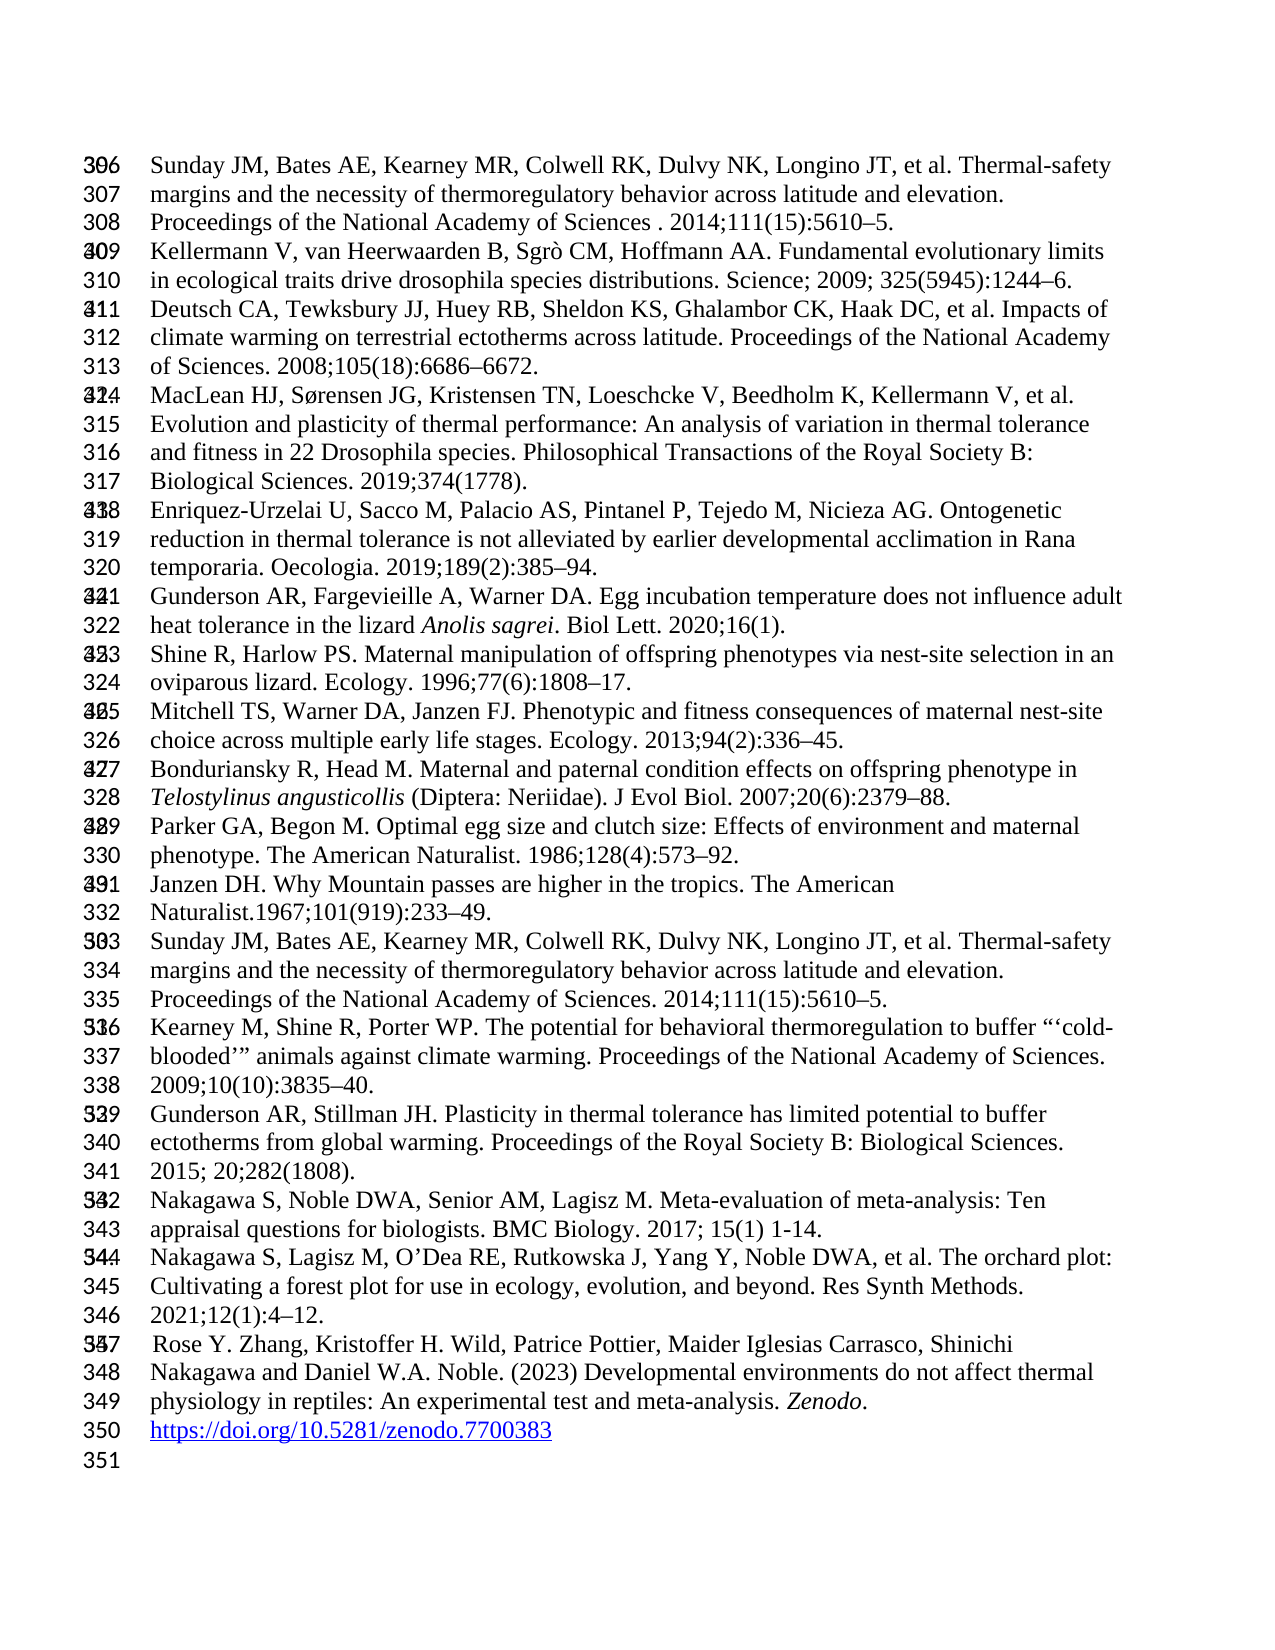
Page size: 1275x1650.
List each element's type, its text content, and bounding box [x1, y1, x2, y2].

text 42. MacLean HJ, Sørensen JG, Kristensen TN, Loeschcke V, Beedholm K, Kellermann V, et al. Evolution and plasticity of thermal performance: An analysis of variation in thermal tolerance and fitness in 22 Drosophila species. Philosophical Transactions of the Royal Society B: Biological Sciences. 2019;374(1778). [83, 380, 1125, 495]
text 52. Gunderson AR, Stillman JH. Plasticity in thermal tolerance has limited potential to buffer ectotherms from global warming. Proceedings of the Royal Society B: Biological Sciences. 2015; 20;282(1808). [83, 1099, 1125, 1185]
text 43. Enriquez-Urzelai U, Sacco M, Palacio AS, Pintanel P, Tejedo M, Nicieza AG. Ontogenetic reduction in thermal tolerance is not alleviated by earlier developmental acclimation in Rana temporaria. Oecologia. 2019;189(2):385–94. [83, 495, 1125, 581]
text 49. Janzen DH. Why Mountain passes are higher in the tropics. The American Naturalist.1967;101(919):233–49. [83, 869, 1125, 926]
text 54. Nakagawa S, Lagisz M, O’Dea RE, Rutkowska J, Yang Y, Noble DWA, et al. The orchard plot: Cultivating a forest plot for use in ecology, evolution, and beyond. Res Synth Methods. 2021;12(1):4–12. [83, 1242, 1125, 1329]
text 41. Deutsch CA, Tewksbury JJ, Huey RB, Sheldon KS, Ghalambor CK, Haak DC, et al. Impacts of climate warming on terrestrial ectotherms across latitude. Proceedings of the National Academy of Sciences. 2008;105(18):6686–6672. [83, 294, 1125, 380]
text 55. Rose Y. Zhang, Kristoffer H. Wild, Patrice Pottier, Maider Iglesias Carrasco, Shinichi Nakagawa and Daniel W.A. Noble. (2023) Developmental environments do not affect thermal physiology in reptiles: An experimental test and meta-analysis. Zenodo. https://doi.org/10.5281/zenodo.7700383 [83, 1329, 1125, 1444]
text 51. Kearney M, Shine R, Porter WP. The potential for behavioral thermoregulation to buffer “‘cold-blooded’” animals against climate warming. Proceedings of the National Academy of Sciences. 2009;10(10):3835–40. [83, 1012, 1125, 1099]
text 48. Parker GA, Begon M. Optimal egg size and clutch size: Effects of environment and maternal phenotype. The American Naturalist. 1986;128(4):573–92. [83, 811, 1125, 869]
text 46. Mitchell TS, Warner DA, Janzen FJ. Phenotypic and fitness consequences of maternal nest-site choice across multiple early life stages. Ecology. 2013;94(2):336–45. [83, 696, 1125, 754]
text 39. Sunday JM, Bates AE, Kearney MR, Colwell RK, Dulvy NK, Longino JT, et al. Thermal-safety margins and the necessity of thermoregulatory behavior across latitude and elevation. Proceedings of the National Academy of Sciences . 2014;111(15):5610–5. [83, 150, 1125, 236]
text 40. Kellermann V, van Heerwaarden B, Sgrò CM, Hoffmann AA. Fundamental evolutionary limits in ecological traits drive drosophila species distributions. Science; 2009; 325(5945):1244–6. [83, 236, 1125, 294]
text 47. Bonduriansky R, Head M. Maternal and paternal condition effects on offspring phenotype in Telostylinus angusticollis (Diptera: Neriidae). J Evol Biol. 2007;20(6):2379–88. [83, 754, 1125, 811]
text 53. Nakagawa S, Noble DWA, Senior AM, Lagisz M. Meta-evaluation of meta-analysis: Ten appraisal questions for biologists. BMC Biology. 2017; 15(1) 1-14. [83, 1185, 1125, 1242]
text 45. Shine R, Harlow PS. Maternal manipulation of offspring phenotypes via nest-site selection in an oviparous lizard. Ecology. 1996;77(6):1808–17. [83, 639, 1125, 696]
text 44. Gunderson AR, Fargevieille A, Warner DA. Egg incubation temperature does not influence adult heat tolerance in the lizard Anolis sagrei. Biol Lett. 2020;16(1). [83, 581, 1125, 639]
text 50. Sunday JM, Bates AE, Kearney MR, Colwell RK, Dulvy NK, Longino JT, et al. Thermal-safety margins and the necessity of thermoregulatory behavior across latitude and elevation. Proceedings of the National Academy of Sciences. 2014;111(15):5610–5. [83, 926, 1125, 1012]
